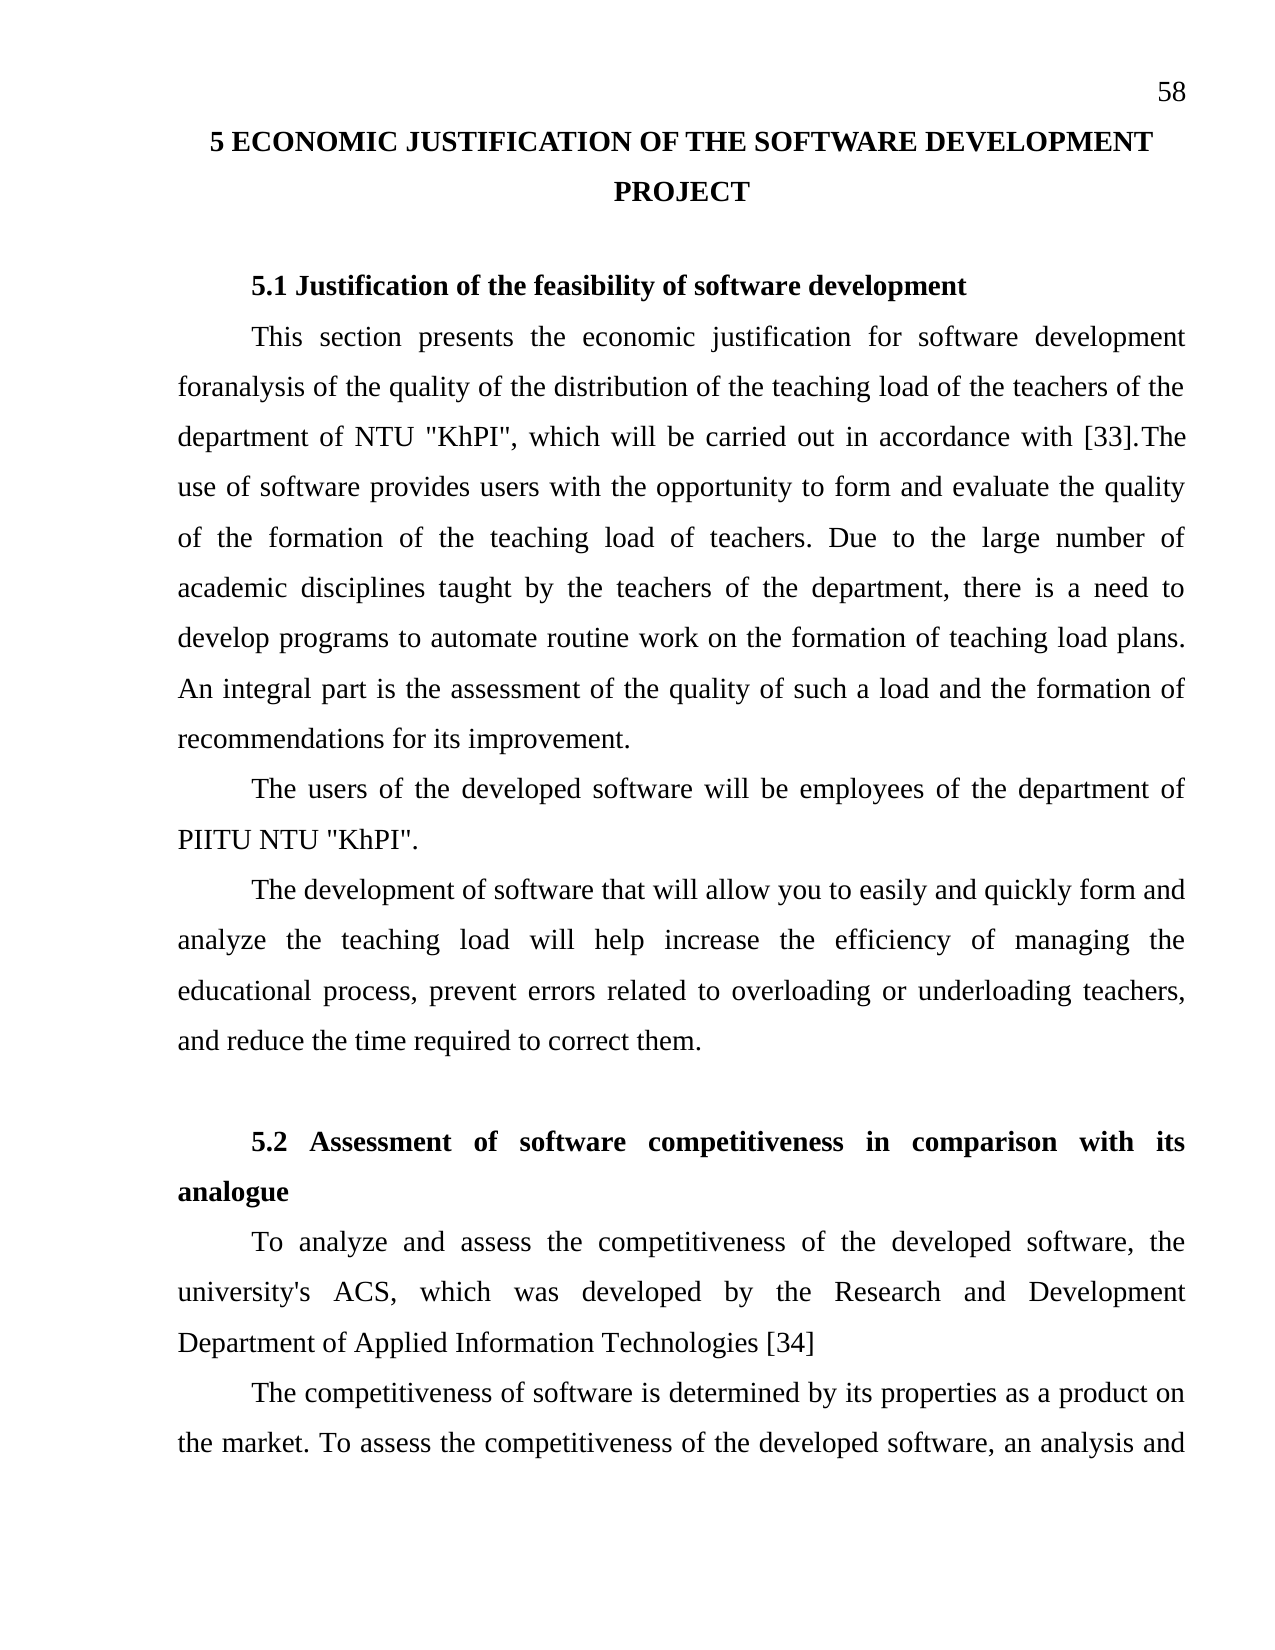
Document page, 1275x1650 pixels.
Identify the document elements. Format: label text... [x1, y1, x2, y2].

subtitle 5.2 Assessment of software competitiveness in comparison with its analogue [177, 1124, 1186, 1207]
subtitle 5.1 Justification of the feasibility of software development [177, 268, 1186, 302]
text The users of the developed software will be employees of the department of PIITU NTU "KhPI". [177, 771, 1186, 855]
text The development of software that will allow you to easily and quickly form and analyze the teaching load will help increase the efficiency of managing the educational process, prevent errors related to overloading or underloading teachers, and reduce the time required to correct them. [177, 872, 1186, 1057]
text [177, 1375, 1186, 1459]
text To analyze and assess the competitiveness of the developed software, the university's ACS, which was developed by the Research and Development Department of Applied Information Technologies [34] [177, 1224, 1186, 1358]
subtitle 5 Economic justification of the software development project [177, 124, 1186, 208]
text This section presents the economic justification for software development foranalysis of the quality of the distribution of the teaching load of the teachers of the department of NTU "KhPI", which will be carried out in accordance with [33].The use of software provides users with the opportunity to form and evaluate the quality of the formation of the teaching load of teachers. Due to the large number of academic disciplines taught by the teachers of the department, there is a need to develop programs to automate routine work on the formation of teaching load plans. An integral part is the assessment of the quality of such a load and the formation of recommendations for its improvement. [177, 319, 1186, 755]
